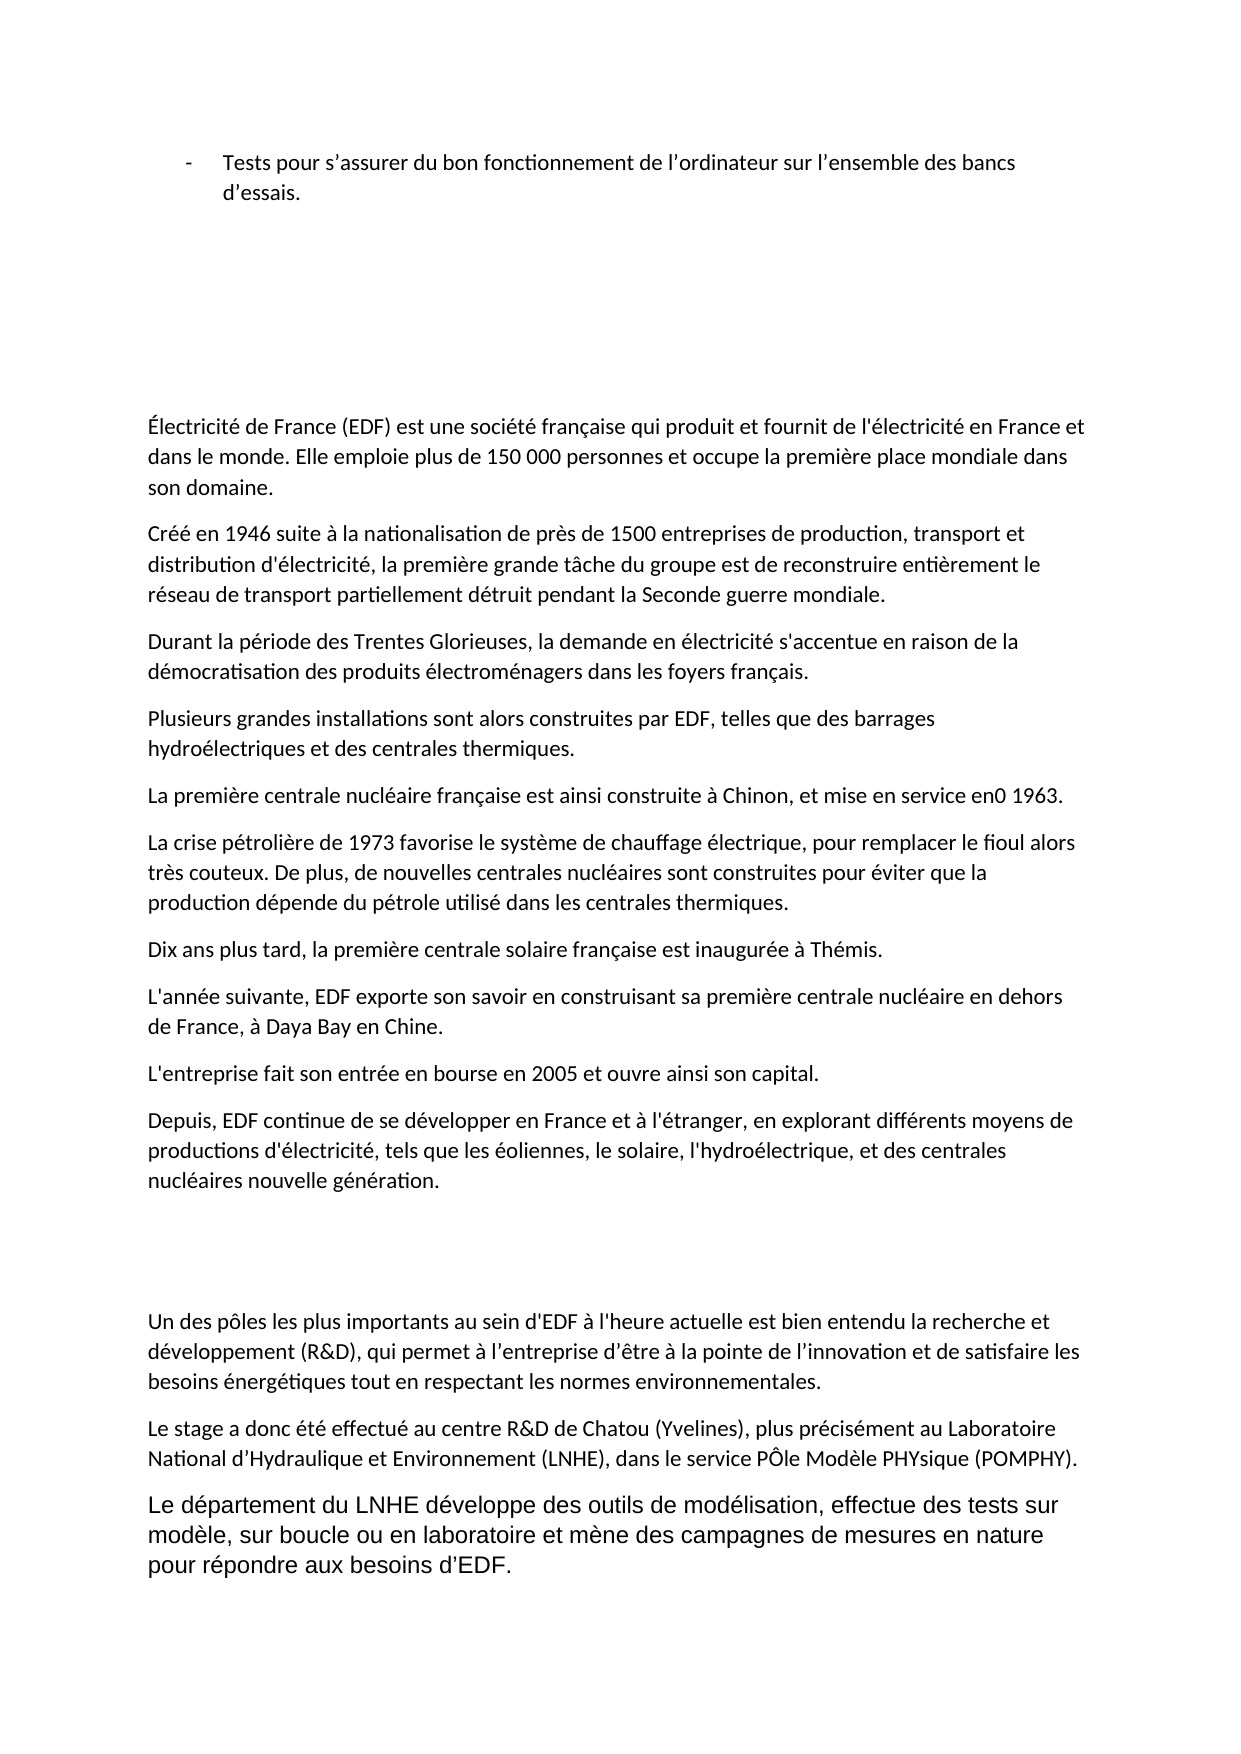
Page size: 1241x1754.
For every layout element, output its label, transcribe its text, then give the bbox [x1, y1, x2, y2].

text L'année suivante, EDF exporte son savoir en construisant sa première centrale nucléaire en dehors de France, à Daya Bay en Chine. [148, 982, 1093, 1040]
text Dix ans plus tard, la première centrale solaire française est inaugurée à Thémis. [148, 935, 1093, 963]
text Un des pôles les plus importants au sein d'EDF à l'heure actuelle est bien entendu la recherche et développement (R&D), qui permet à l’entreprise d’être à la pointe de l’innovation et de satisfaire les besoins énergétiques tout en respectant les normes environnementales. [148, 1307, 1093, 1395]
list Tests pour s’assurer du bon fonctionnement de l’ordinateur sur l’ensemble des bancs d’essais. [185, 148, 1093, 206]
text Plusieurs grandes installations sont alors construites par EDF, telles que des barrages hydroélectriques et des centrales thermiques. [148, 704, 1093, 762]
text Depuis, EDF continue de se développer en France et à l'étranger, en explorant différents moyens de productions d'électricité, tels que les éoliennes, le solaire, l'hydroélectrique, et des centrales nucléaires nouvelle génération. [148, 1106, 1093, 1194]
text Durant la période des Trentes Glorieuses, la demande en électricité s'accentue en raison de la démocratisation des produits électroménagers dans les foyers français. [148, 627, 1093, 685]
text La première centrale nucléaire française est ainsi construite à Chinon, et mise en service en0 1963. [148, 781, 1093, 809]
text Le département du LNHE développe des outils de modélisation, effectue des tests sur modèle, sur boucle ou en laboratoire et mène des campagnes de mesures en nature pour répondre aux besoins d’EDF. [148, 1491, 1093, 1578]
text Créé en 1946 suite à la nationalisation de près de 1500 entreprises de production, transport et distribution d'électricité, la première grande tâche du groupe est de reconstruire entièrement le réseau de transport partiellement détruit pendant la Seconde guerre mondiale. [148, 519, 1093, 608]
text La crise pétrolière de 1973 favorise le système de chauffage électrique, pour remplacer le fioul alors très couteux. De plus, de nouvelles centrales nucléaires sont construites pour éviter que la production dépende du pétrole utilisé dans les centrales thermiques. [148, 828, 1093, 916]
text Électricité de France (EDF) est une société française qui produit et fournit de l'électricité en France et dans le monde. Elle emploie plus de 150 000 personnes et occupe la première place mondiale dans son domaine. [148, 412, 1093, 501]
text Le stage a donc été effectué au centre R&D de Chatou (Yvelines), plus précisément au Laboratoire National d’Hydraulique et Environnement (LNHE), dans le service PÔle Modèle PHYsique (POMPHY). [148, 1414, 1093, 1472]
text L'entreprise fait son entrée en bourse en 2005 et ouvre ainsi son capital. [148, 1059, 1093, 1087]
